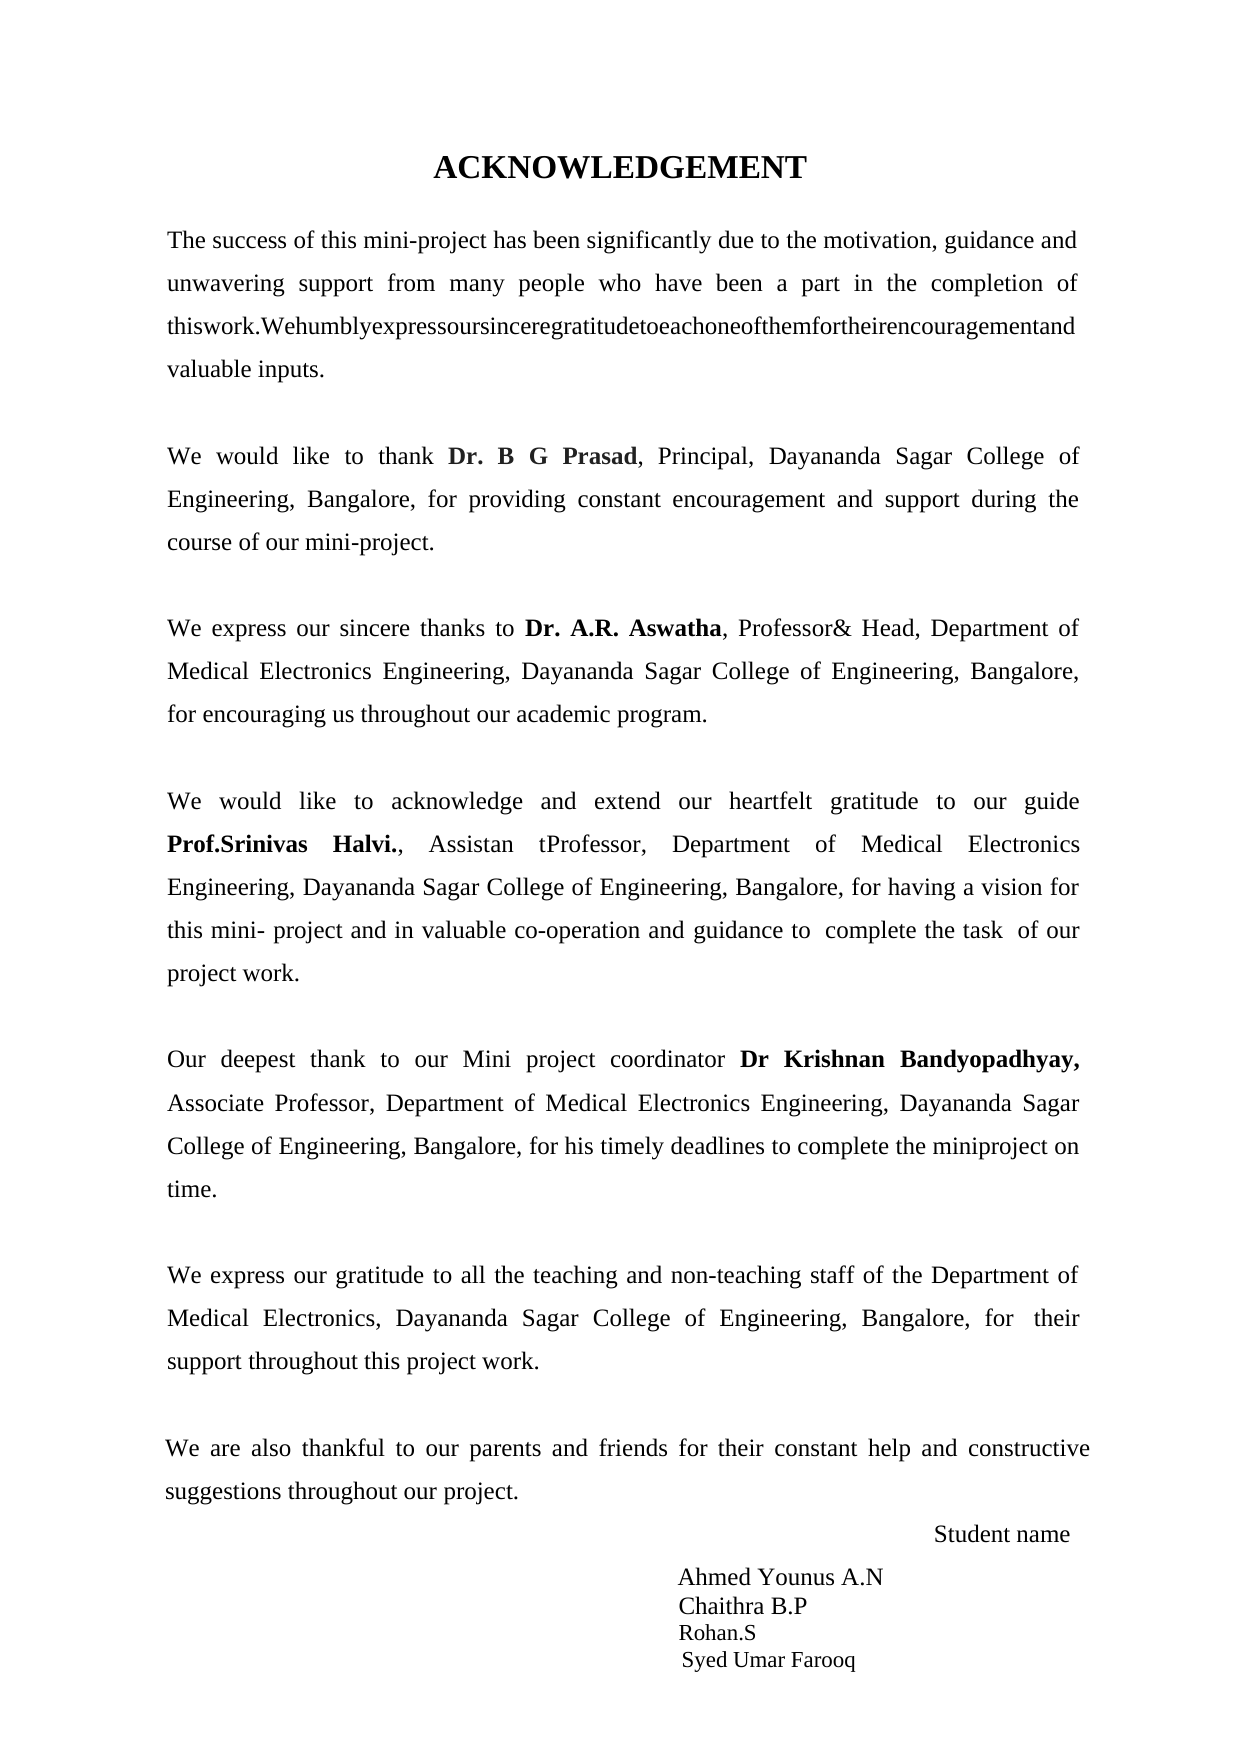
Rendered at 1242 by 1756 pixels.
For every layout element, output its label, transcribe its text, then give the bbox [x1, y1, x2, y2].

text The success of this mini-project has been significantly due to the motivation, guidance and unwavering support from many people who have been a part in the completion of thiswork.Wehumblyexpressoursinceregratitudetoeachoneofthemfortheirencouragementand valuable inputs. [167, 225, 1078, 383]
text We are also thankful to our parents and friends for their constant help and constructive suggestions throughout our project. [165, 1433, 1091, 1505]
text We would like to acknowledge and extend our heartfelt gratitude to our guide Prof.Srinivas Halvi., Assistan tProfessor, Department of Medical Electronics Engineering, Dayananda Sagar College of Engineering, Bangalore, for having a vision for this mini- project and in valuable co-operation and guidance to complete the task of our project work. [167, 786, 1080, 987]
text Our deepest thank to our Mini project coordinator Dr Krishnan Bandyopadhyay, Associate Professor, Department of Medical Electronics Engineering, Dayananda Sagar College of Engineering, Bangalore, for his timely deadlines to complete the miniproject on time. [167, 1044, 1080, 1203]
text Ahmed Younus A.N Chaithra B.P Rohan.S [677, 1562, 886, 1646]
text We would like to thank Dr. B G Prasad, Principal, Dayananda Sagar College of Engineering, Bangalore, for providing constant encouragement and support during the course of our mini-project. [167, 441, 1080, 556]
text We express our sincere thanks to Dr. A.R. Aswatha, Professor& Head, Department of Medical Electronics Engineering, Dayananda Sagar College of Engineering, Bangalore, for encouraging us throughout our academic program. [167, 613, 1080, 728]
text Syed Umar Farooq [681, 1646, 1179, 1672]
text We express our gratitude to all the teaching and non-teaching staff of the Department of Medical Electronics, Dayananda Sagar College of Engineering, Bangalore, for their support throughout this project work. [167, 1260, 1080, 1375]
text Student name [934, 1519, 1179, 1548]
